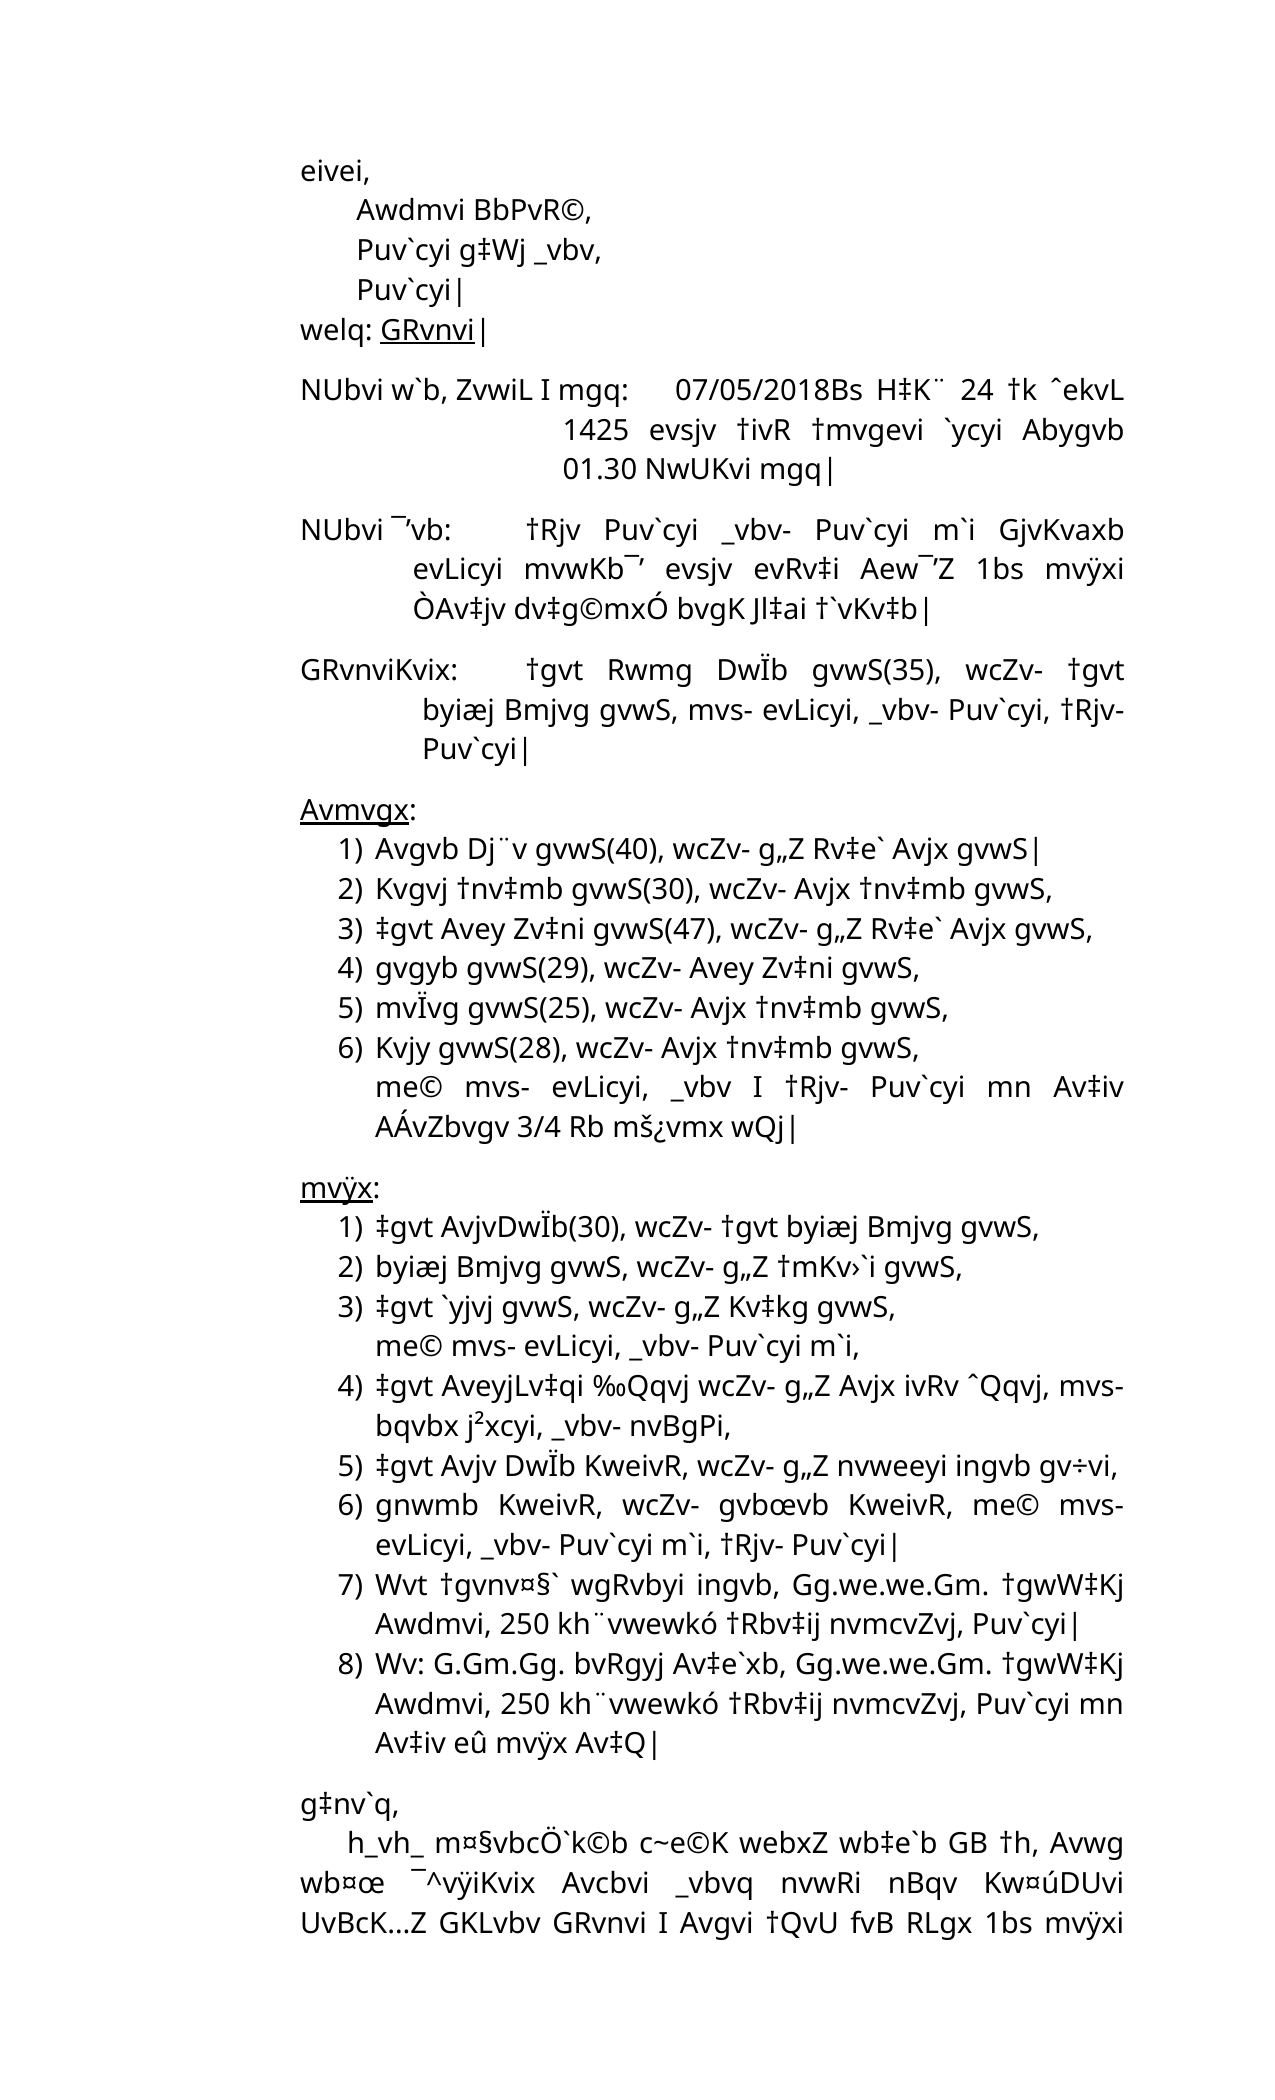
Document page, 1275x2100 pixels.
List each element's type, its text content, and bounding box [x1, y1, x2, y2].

text g‡nv`q, [300, 1783, 1125, 1823]
text mvÿx: [300, 1167, 1125, 1207]
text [300, 1823, 1125, 1942]
text Puv`cyi g‡Wj _vbv, [356, 229, 1125, 269]
list gvgyb gvwS(29), wcZv- Avey Zv‡ni gvwS, [337, 948, 1125, 987]
text Puv`cyi| [356, 269, 1125, 309]
list ‡gvt Avey Zv‡ni gvwS(47), wcZv- g„Z Rv‡e` Avjx gvwS, [337, 908, 1125, 948]
text eivei, [300, 150, 1125, 190]
list me© mvs- evLicyi, _vbv- Puv`cyi m`i, [375, 1326, 1125, 1365]
list gnwmb KweivR, wcZv- gvbœvb KweivR, me© mvs- evLicyi, _vbv- Puv`cyi m`i, †Rjv- Puv`cyi| [337, 1484, 1125, 1564]
text GRvnviKvix: †gvt Rwmg DwÏb gvwS(35), wcZv- †gvt byiæj Bmjvg gvwS, mvs- evLicyi, _vbv- Puv`cyi, †Rjv- Puv`cyi| [300, 649, 1125, 768]
list Kvjy gvwS(28), wcZv- Avjx †nv‡mb gvwS, [337, 1027, 1125, 1067]
list byiæj Bmjvg gvwS, wcZv- g„Z †mKv›`i gvwS, [337, 1246, 1125, 1286]
text Awdmvi BbPvR©, [356, 190, 1125, 229]
list ‡gvt `yjvj gvwS, wcZv- g„Z Kv‡kg gvwS, [337, 1286, 1125, 1326]
list me© mvs- evLicyi, _vbv I †Rjv- Puv`cyi mn Av‡iv AÁvZbvgv 3/4 Rb mš¿vmx wQj| [375, 1067, 1125, 1146]
text Avmvgx: [300, 789, 1125, 829]
list ‡gvt Avjv DwÏb KweivR, wcZv- g„Z nvweeyi ingvb gv÷vi, [337, 1445, 1125, 1484]
list ‡gvt AveyjLv‡qi ‰Qqvj wcZv- g„Z Avjx ivRv ˆQqvj, mvs- bqvbx j²xcyi, _vbv- nvBgPi, [337, 1365, 1125, 1445]
list Wv: G.Gm.Gg. bvRgyj Av‡e`xb, Gg.we.we.Gm. †gwW‡Kj Awdmvi, 250 kh¨vwewkó †Rbv‡ij nvmcvZvj, Puv`cyi mn Av‡iv eû mvÿx Av‡Q| [337, 1643, 1125, 1762]
text NUbvi w`b, ZvwiL I mgq: 07/05/2018Bs H‡K¨ 24 †k ˆekvL 1425 evsjv †ivR †mvgevi `ycyi Abygvb 01.30 NwUKvi mgq| [300, 369, 1125, 488]
list Wvt †gvnv¤§` wgRvbyi ingvb, Gg.we.we.Gm. †gwW‡Kj Awdmvi, 250 kh¨vwewkó †Rbv‡ij nvmcvZvj, Puv`cyi| [337, 1564, 1125, 1643]
text NUbvi ¯’vb: †Rjv Puv`cyi _vbv- Puv`cyi m`i GjvKvaxb evLicyi mvwKb¯’ evsjv evRv‡i Aew¯’Z 1bs mvÿxi ÒAv‡jv dv‡g©mxÓ bvgK Jl‡ai †`vKv‡b| [300, 509, 1125, 628]
list mvÏvg gvwS(25), wcZv- Avjx †nv‡mb gvwS, [337, 987, 1125, 1027]
list Avgvb Dj¨v gvwS(40), wcZv- g„Z Rv‡e` Avjx gvwS| [337, 829, 1125, 868]
text welq: GRvnvi| [300, 309, 1125, 348]
list ‡gvt AvjvDwÏb(30), wcZv- †gvt byiæj Bmjvg gvwS, [337, 1207, 1125, 1246]
list Kvgvj †nv‡mb gvwS(30), wcZv- Avjx †nv‡mb gvwS, [337, 868, 1125, 908]
